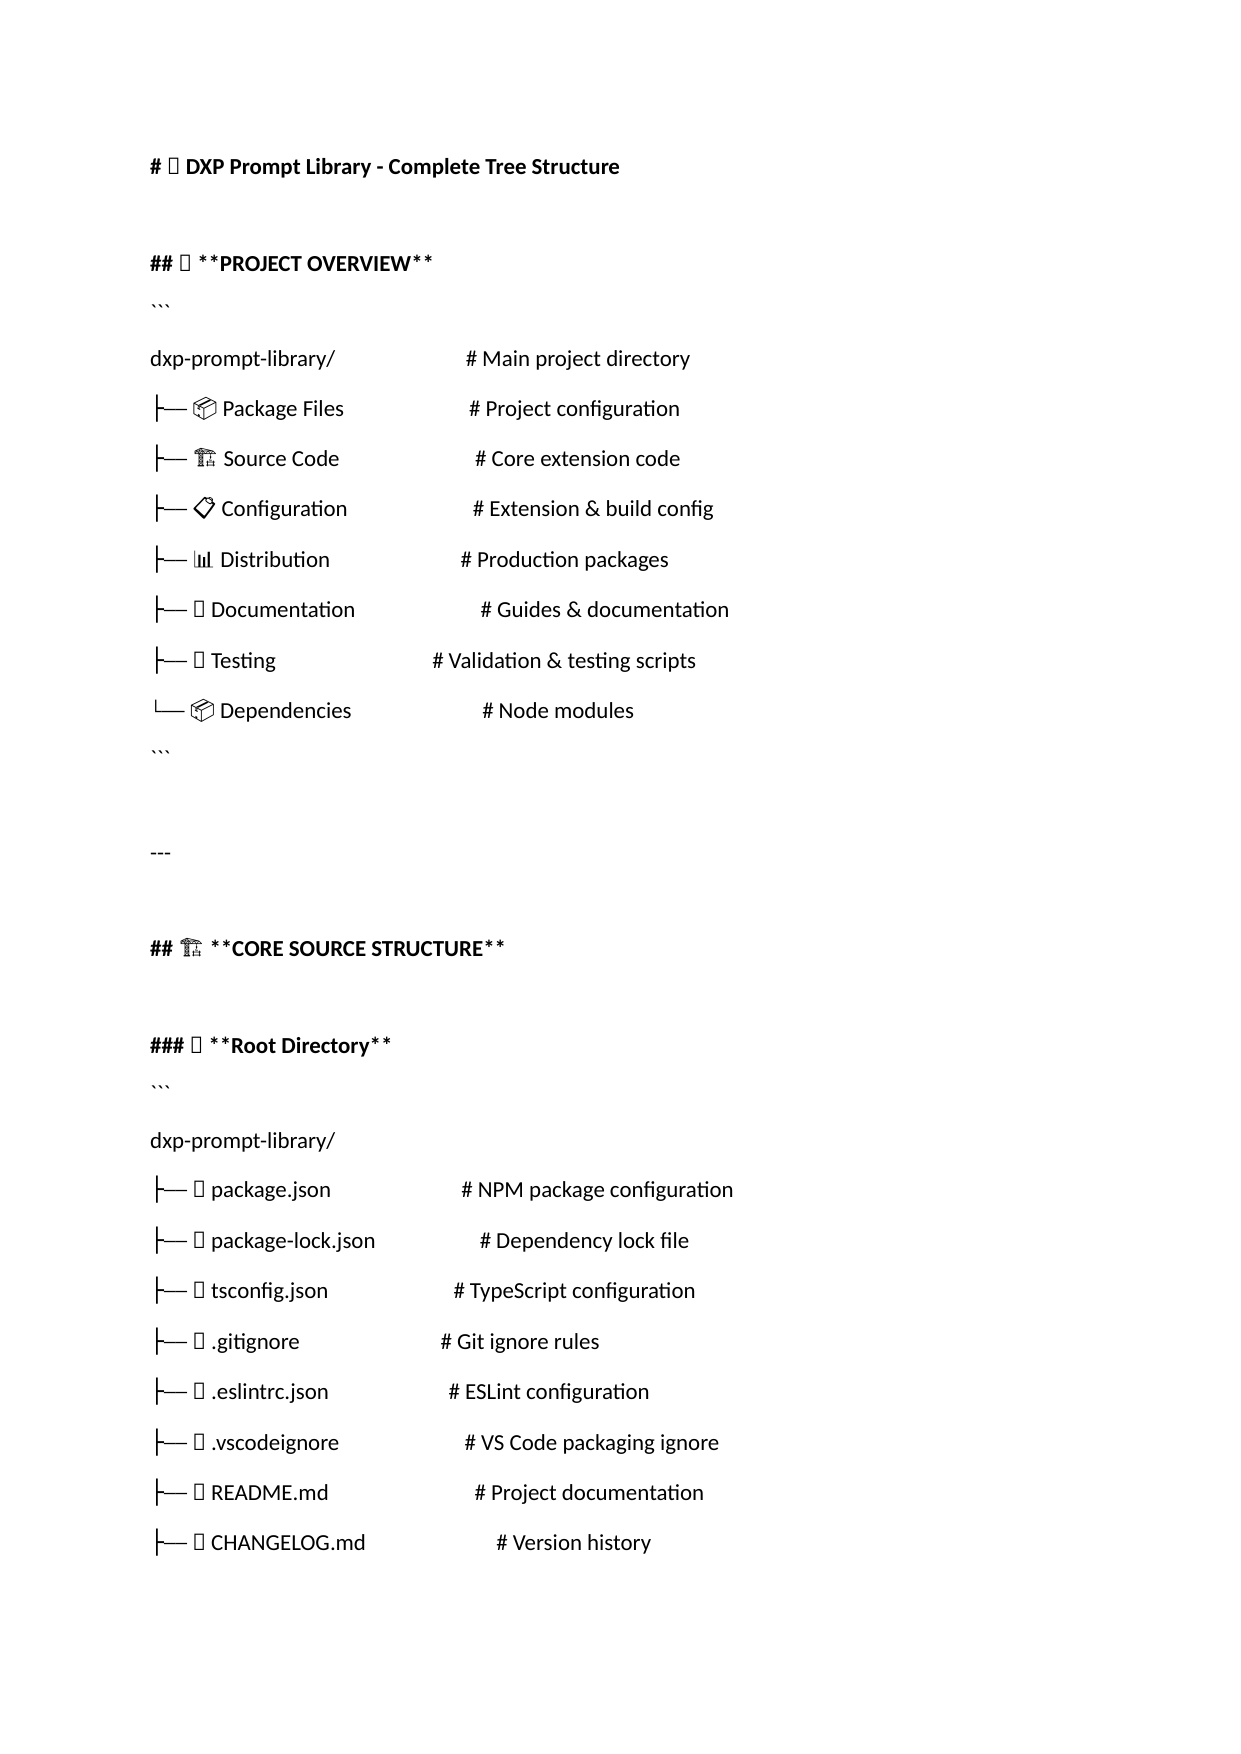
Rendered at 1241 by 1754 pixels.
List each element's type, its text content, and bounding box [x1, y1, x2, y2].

text ├── 📄 .eslintrc.json # ESLint configuration [150, 1375, 1090, 1406]
text ├── 📊 Distribution # Production packages [150, 543, 1090, 574]
text ## 🏗️ **CORE SOURCE STRUCTURE** [150, 932, 1090, 963]
text ├── 📄 .gitignore # Git ignore rules [150, 1324, 1090, 1356]
text ``` [150, 298, 1090, 326]
text --- [150, 838, 1090, 866]
text ├── 📄 README.md # Project documentation [150, 1476, 1090, 1507]
text ``` [150, 1079, 1090, 1108]
text dxp-prompt-library/ [150, 1126, 1090, 1154]
text ├── 📄 package.json # NPM package configuration [150, 1173, 1090, 1204]
text ├── 📋 Configuration # Extension & build config [150, 492, 1090, 523]
text dxp-prompt-library/ # Main project directory [150, 344, 1090, 373]
text ├── 📄 tsconfig.json # TypeScript configuration [150, 1274, 1090, 1305]
text ## 📁 **PROJECT OVERVIEW** [150, 247, 1090, 278]
text ├── 📄 package-lock.json # Dependency lock file [150, 1224, 1090, 1255]
text ├── 📄 .vscodeignore # VS Code packaging ignore [150, 1425, 1090, 1457]
text ├── 📄 CHANGELOG.md # Version history [150, 1526, 1090, 1557]
text ### 📁 **Root Directory** [150, 1029, 1090, 1060]
text ├── 📦 Package Files # Project configuration [150, 391, 1090, 423]
text # 🌳 DXP Prompt Library - Complete Tree Structure [150, 150, 1090, 181]
text ├── 🏗️ Source Code # Core extension code [150, 442, 1090, 473]
text ├── 🧪 Testing # Validation & testing scripts [150, 643, 1090, 675]
text └── 📦 Dependencies # Node modules [150, 694, 1090, 725]
text ``` [150, 744, 1090, 772]
text ├── 📖 Documentation # Guides & documentation [150, 593, 1090, 624]
